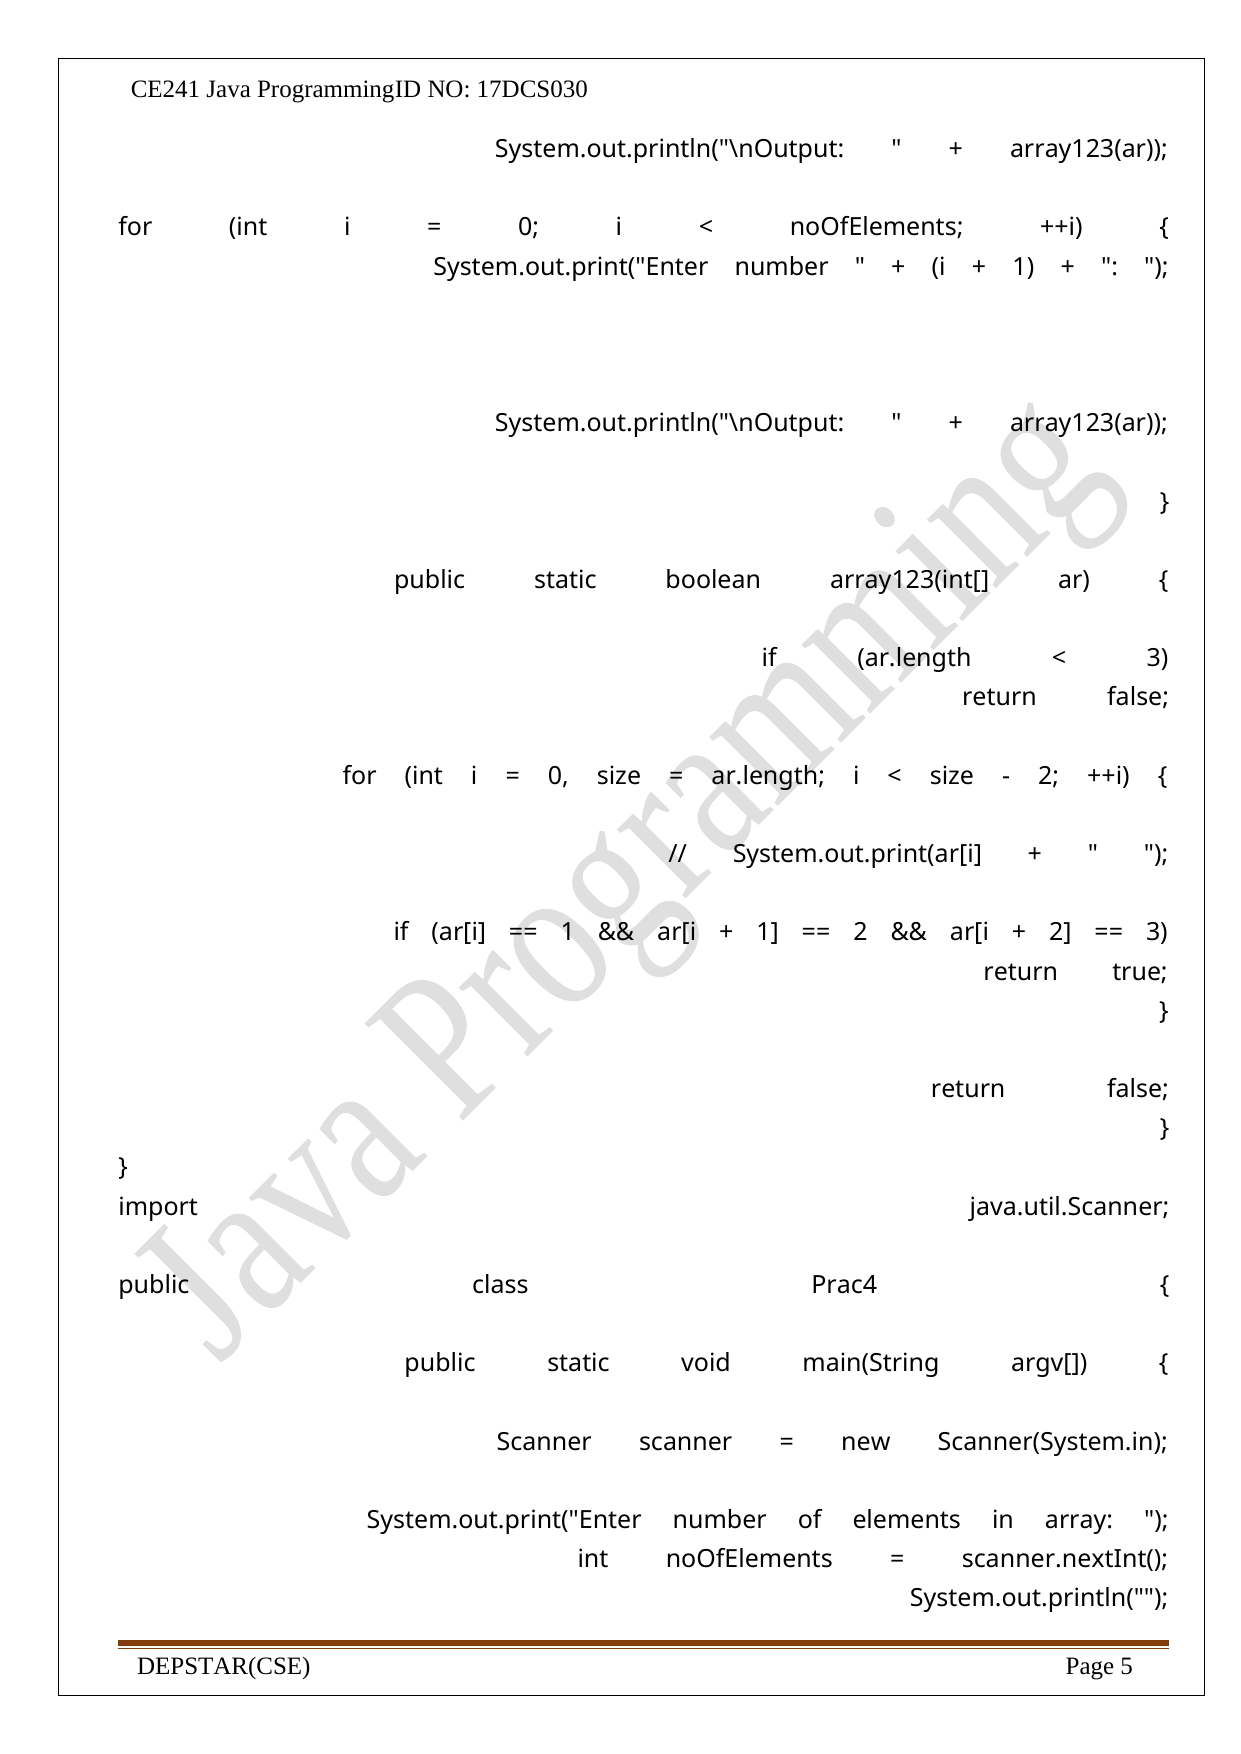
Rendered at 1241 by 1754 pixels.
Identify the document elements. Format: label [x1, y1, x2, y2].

text [118, 131, 1169, 1614]
